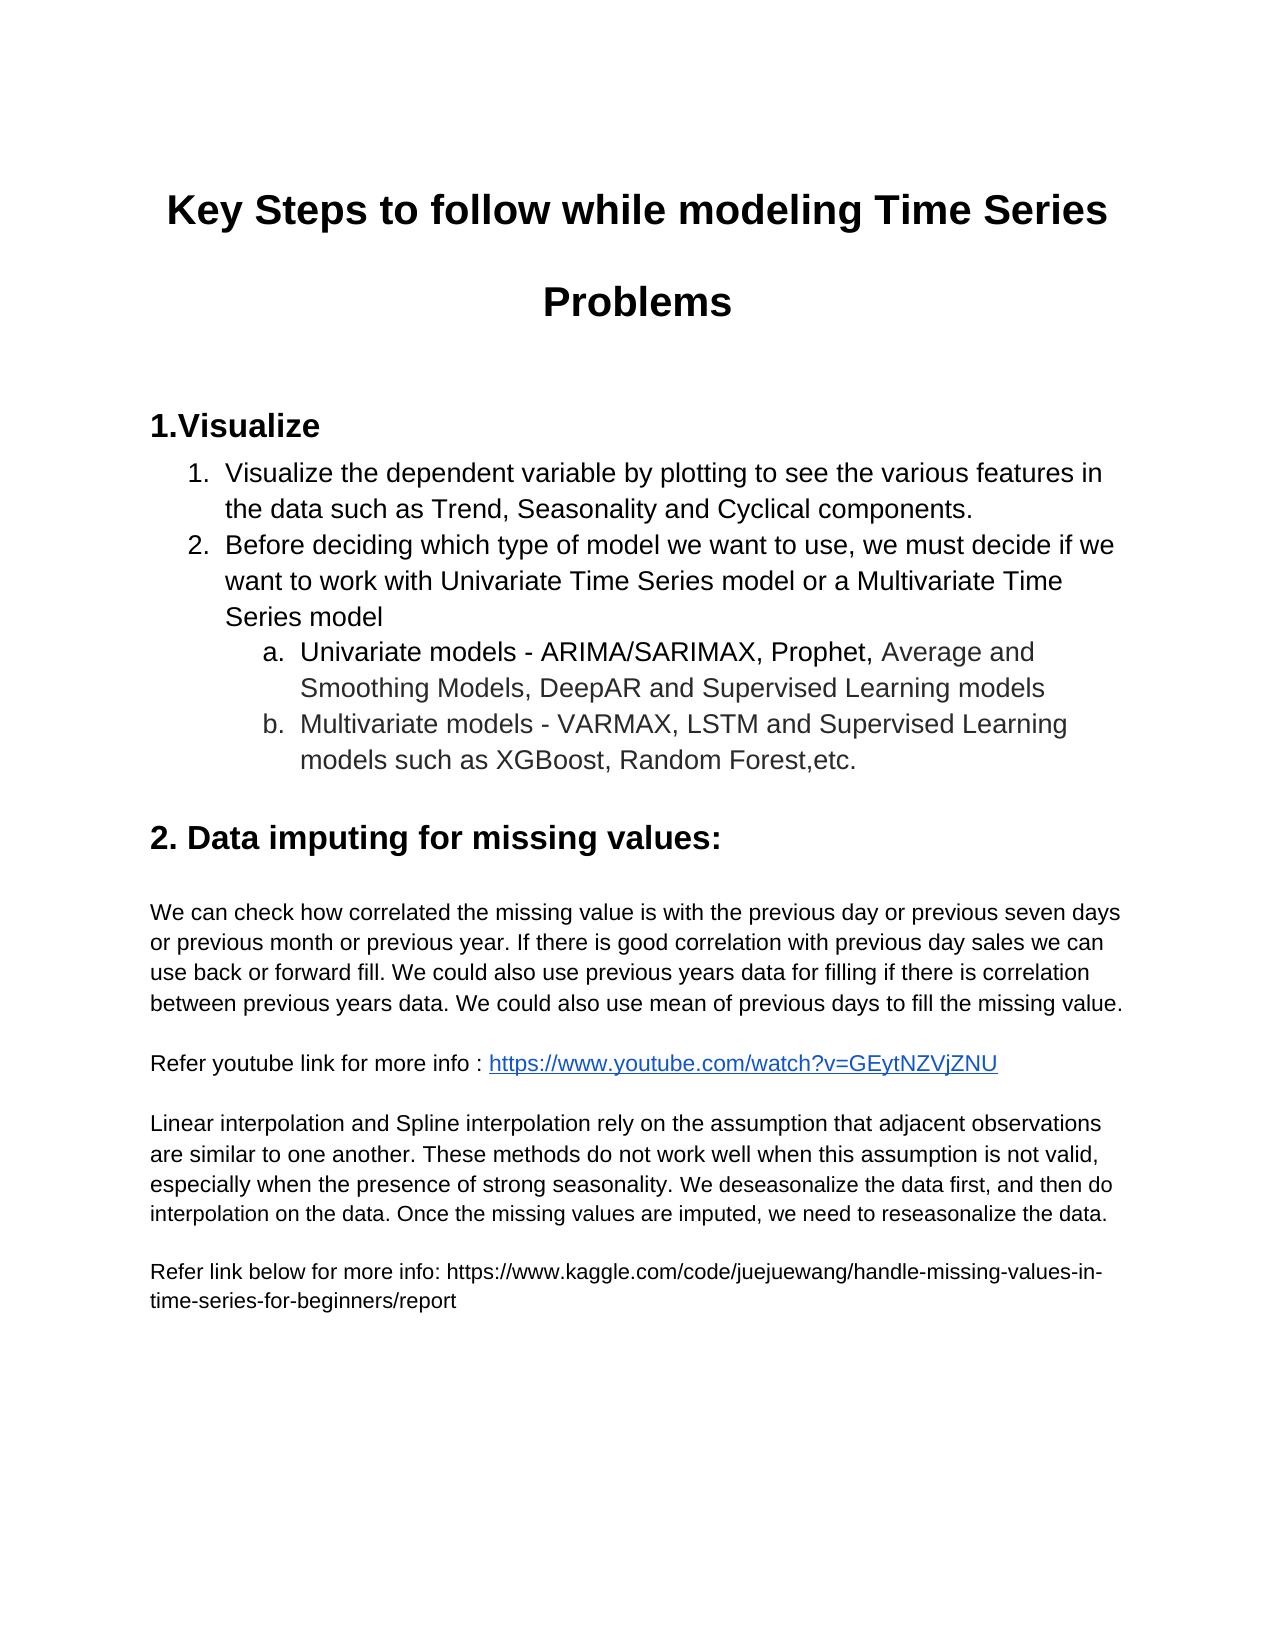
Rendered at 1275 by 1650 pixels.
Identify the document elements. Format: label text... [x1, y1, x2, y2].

list Multivariate models - VARMAX, LSTM and Supervised Learning models such as XGBoost, Random Forest,etc. [262, 708, 1125, 776]
text Refer youtube link for more info : https://www.youtube.com/watch?v=GEytNZVjZNU [150, 1050, 1125, 1076]
subtitle Key Steps to follow while modeling Time Series Problems [150, 185, 1125, 325]
subtitle 2. Data imputing for missing values: [150, 818, 1125, 856]
list Visualize the dependent variable by plotting to see the various features in the data such as Trend, Seasonality and Cyclical components. [187, 457, 1125, 524]
subtitle 1.Visualize [150, 406, 1125, 444]
list Univariate models - ARIMA/SARIMAX, Prophet, Average and Smoothing Models, DeepAR and Supervised Learning models [262, 636, 1125, 704]
text Linear interpolation and Spline interpolation rely on the assumption that adjacent observations are similar to one another. These methods do not work well when this assumption is not valid, especially when the presence of strong seasonality. We deseasonalize the data first, and then do interpolation on the data. Once the missing values are imputed, we need to reseasonalize the data. [150, 1110, 1125, 1226]
text We can check how correlated the missing value is with the previous day or previous seven days or previous month or previous year. If there is good correlation with previous day sales we can use back or forward fill. We could also use previous years data for filling if there is correlation between previous years data. We could also use mean of previous days to fill the missing value. [150, 899, 1125, 1016]
list Before deciding which type of model we want to use, we must decide if we want to work with Univariate Time Series model or a Multivariate Time Series model [187, 529, 1125, 632]
text Refer link below for more info: https://www.kaggle.com/code/juejuewang/handle-missing-values-in-time-series-for-beginners/report [150, 1259, 1125, 1313]
